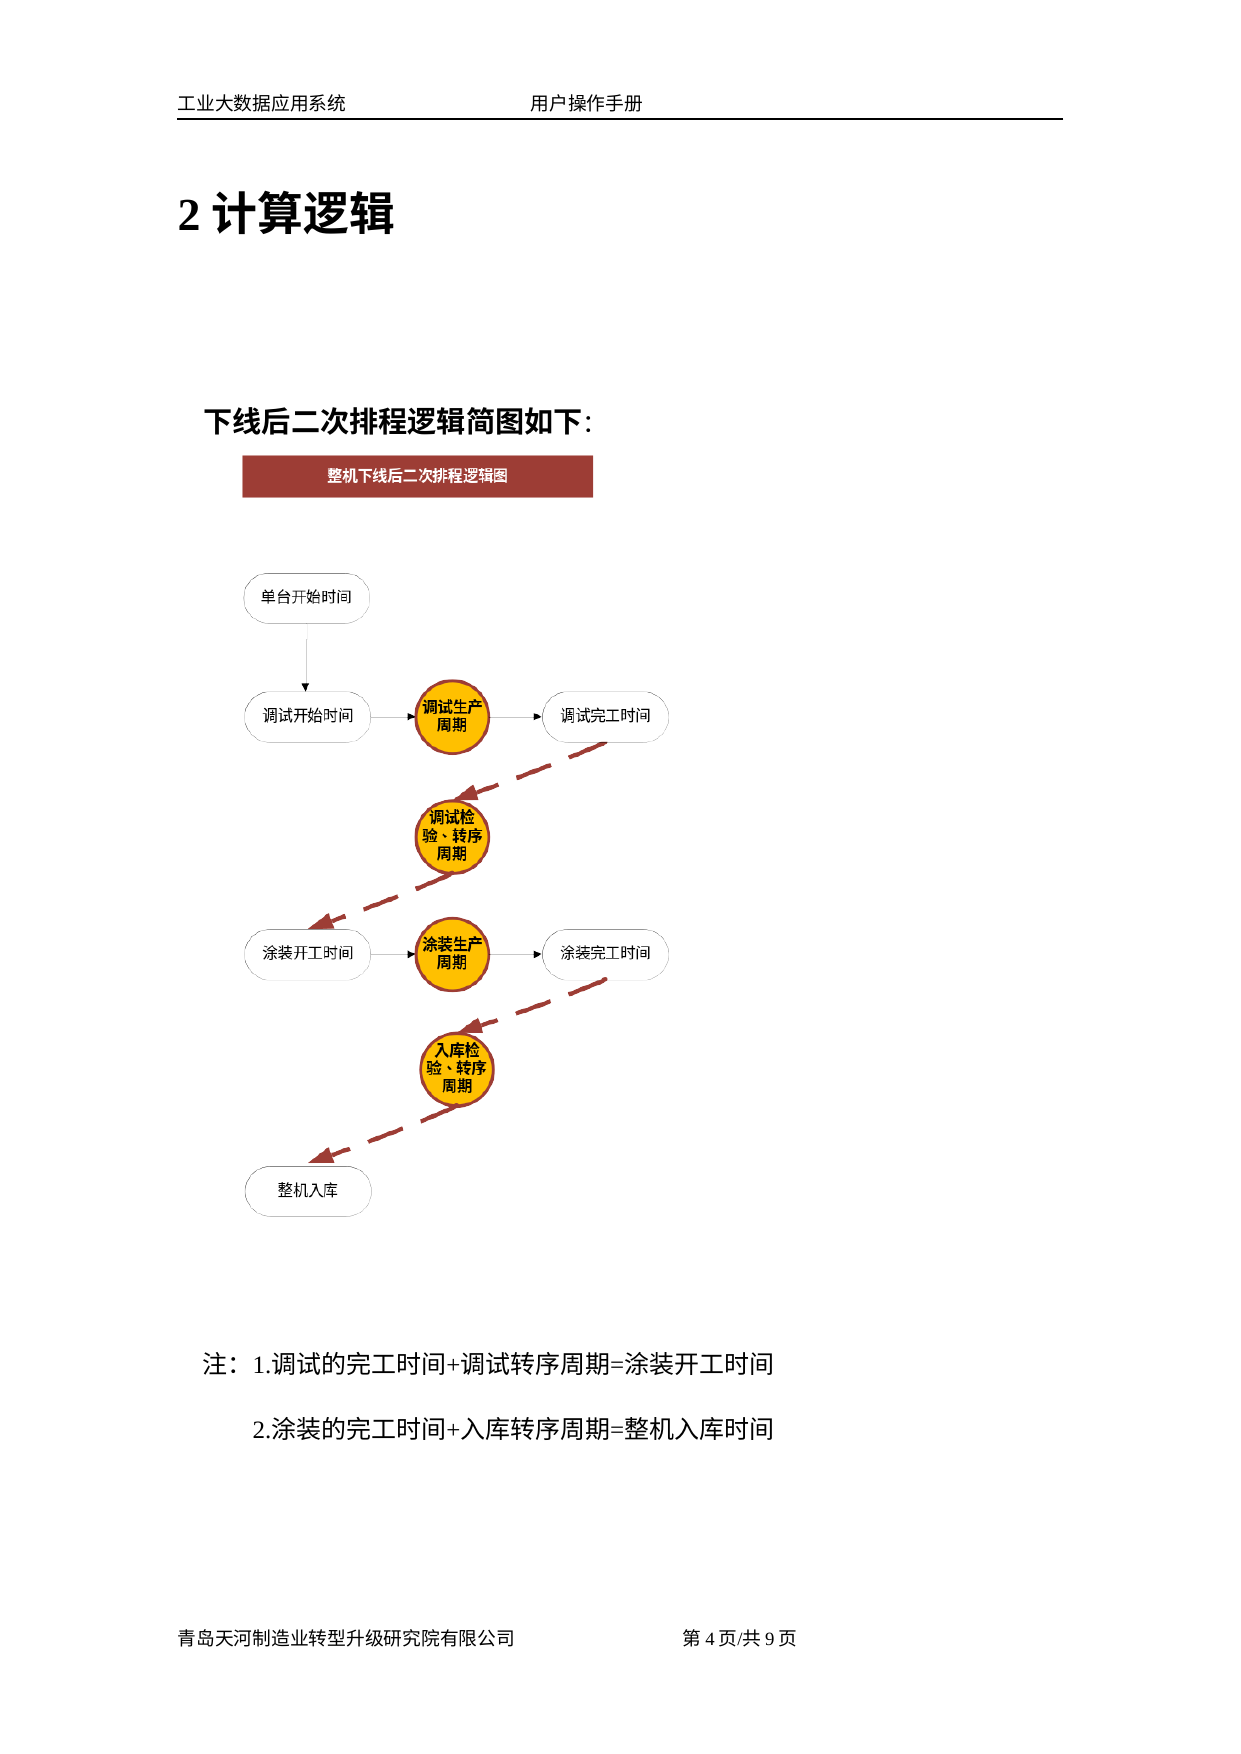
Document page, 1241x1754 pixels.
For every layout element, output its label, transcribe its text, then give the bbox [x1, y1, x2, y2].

text 2.涂装的完工时间+入库转序周期=整机入库时间 [177, 1395, 1063, 1460]
text 注：1.调试的完工时间+调试转序周期=涂装开工时间 [177, 1330, 1063, 1395]
subtitle 2 计算逻辑 [177, 162, 1063, 259]
text 下线后二次排程逻辑简图如下： [177, 387, 1063, 452]
